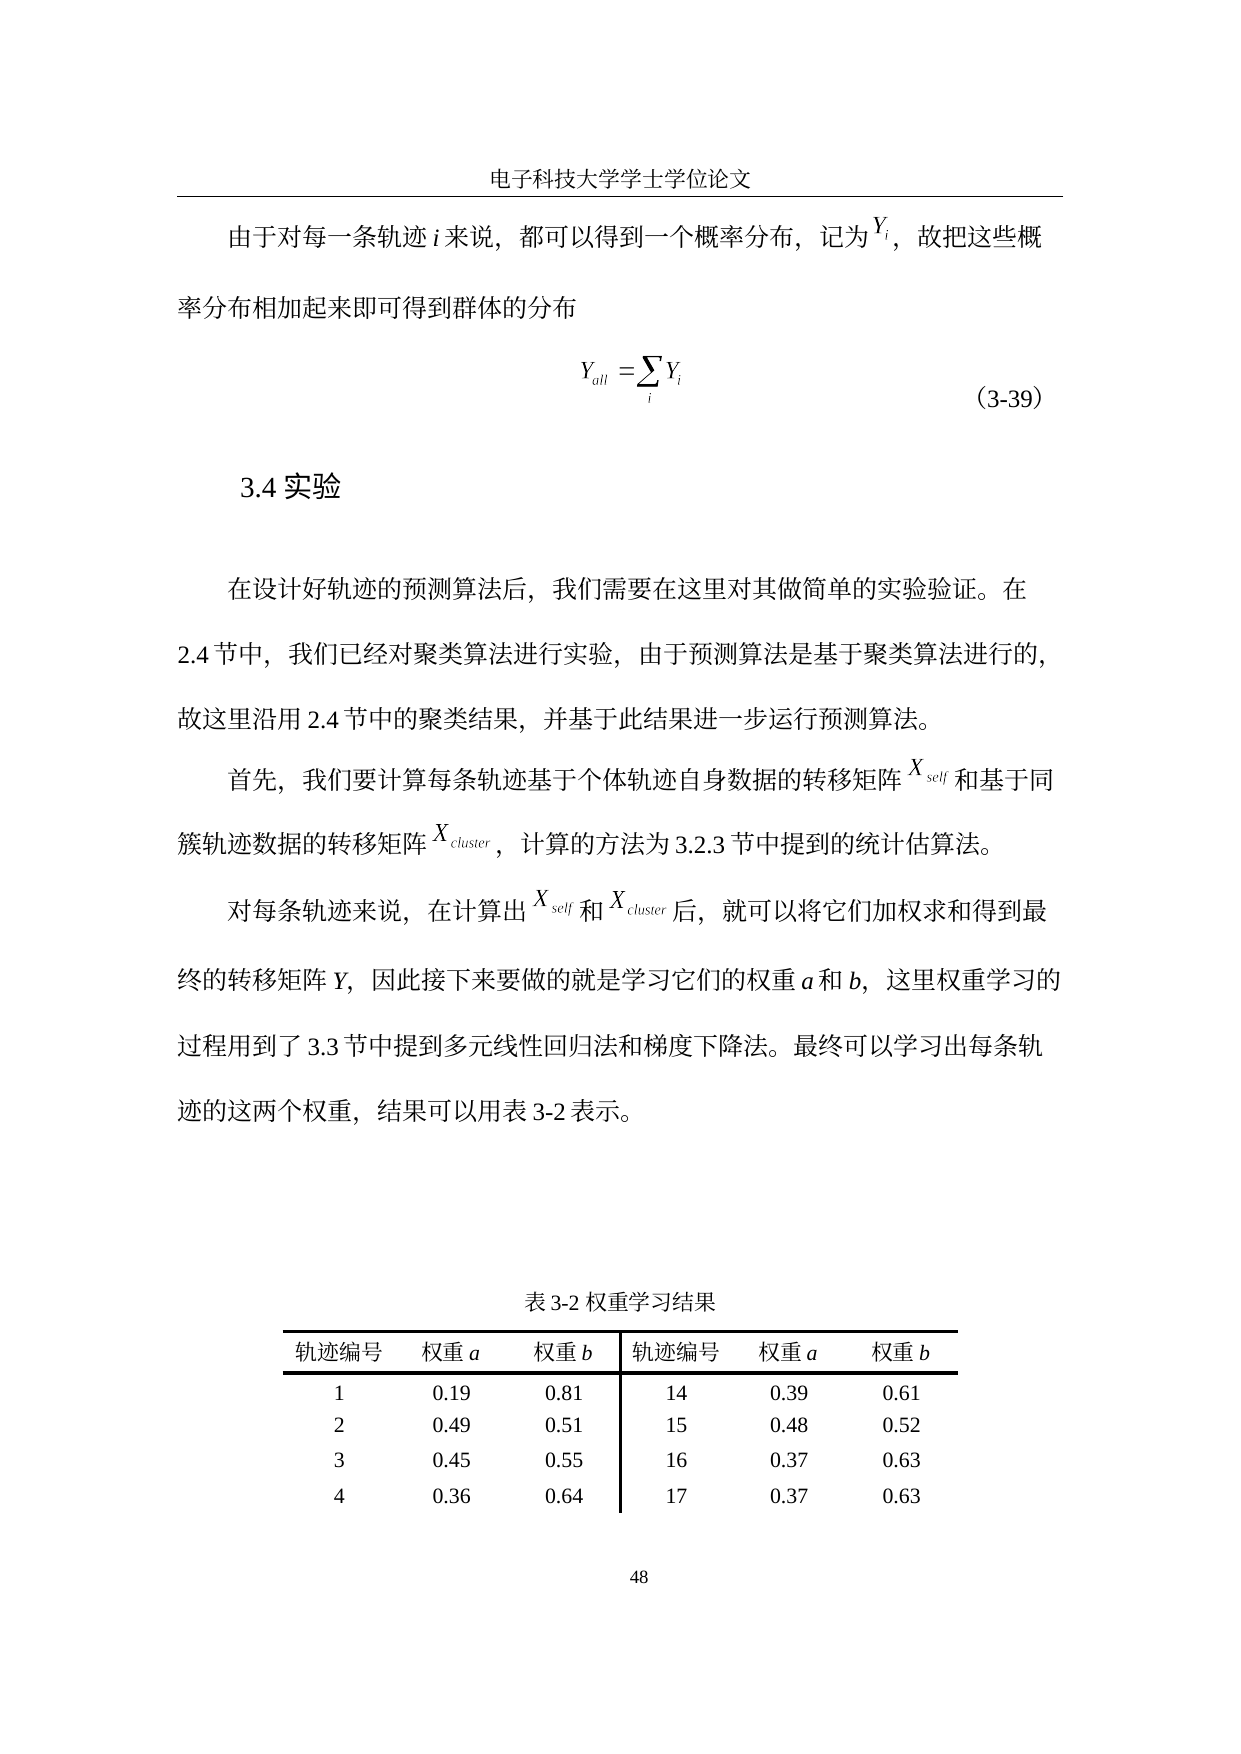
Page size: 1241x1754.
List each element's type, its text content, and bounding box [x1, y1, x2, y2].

table_cell 0.51 [508, 1407, 619, 1442]
table_cell 0.45 [395, 1442, 507, 1478]
table_cell 4 [283, 1478, 395, 1513]
table_cell 0.55 [508, 1442, 619, 1478]
table_cell 1 [283, 1375, 395, 1407]
table_cell 0.81 [508, 1375, 619, 1407]
table_cell 2 [283, 1407, 395, 1442]
table_cell 17 [622, 1478, 733, 1513]
table_cell 16 [622, 1442, 733, 1478]
table_header 权重b [845, 1333, 958, 1371]
text 表3-2 权重学习结果 [177, 1285, 1063, 1317]
table_cell 3 [283, 1442, 395, 1478]
table_cell 14 [622, 1375, 733, 1407]
text 对每条轨迹来说，在计算出和后，就可以将它们加权求和得到最终的转移矩阵Y，因此接下来要做的就是学习它们的权重a和b，这里权重学习的过程用到了3.3节中提到多元线性回归法和梯度下降法。最终可以学习出每条轨迹的这两个权重，结果可以用表3-2表示。 [177, 881, 1063, 1142]
table_cell 0.63 [845, 1478, 958, 1513]
text 由于对每一条轨迹i来说，都可以得到一个概率分布，记为，故把这些概率分布相加起来即可得到群体的分布 [177, 208, 1063, 339]
table_header 轨迹编号 [622, 1333, 733, 1371]
table_cell 0.61 [845, 1375, 958, 1407]
text 首先，我们要计算每条轨迹基于个体轨迹自身数据的转移矩阵和基于同簇轨迹数据的转移矩阵，计算的方法为3.2.3节中提到的统计估算法。 [177, 751, 1063, 881]
table_cell 0.52 [845, 1407, 958, 1442]
table_cell 0.19 [395, 1375, 507, 1407]
table_cell 0.49 [395, 1407, 507, 1442]
table_cell 0.37 [733, 1478, 845, 1513]
subtitle 3.4 实验 [177, 452, 1063, 518]
table_cell 0.39 [733, 1375, 845, 1407]
table_cell 0.64 [508, 1478, 619, 1513]
text （3-39） [177, 351, 1063, 415]
table_cell 0.37 [733, 1442, 845, 1478]
table_cell 15 [622, 1407, 733, 1442]
table_header 轨迹编号 [283, 1333, 395, 1371]
table_cell 0.63 [845, 1442, 958, 1478]
text 在设计好轨迹的预测算法后，我们需要在这里对其做简单的实验验证。在2.4节中，我们已经对聚类算法进行实验，由于预测算法是基于聚类算法进行的，故这里沿用2.4节中的聚类结果，并基于此结果进一步运行预测算法。 [177, 555, 1063, 751]
table_header 权重a [395, 1333, 507, 1371]
table_cell 0.48 [733, 1407, 845, 1442]
table_header 权重a [733, 1333, 845, 1371]
table_cell 0.36 [395, 1478, 507, 1513]
table_header 权重b [508, 1333, 619, 1371]
